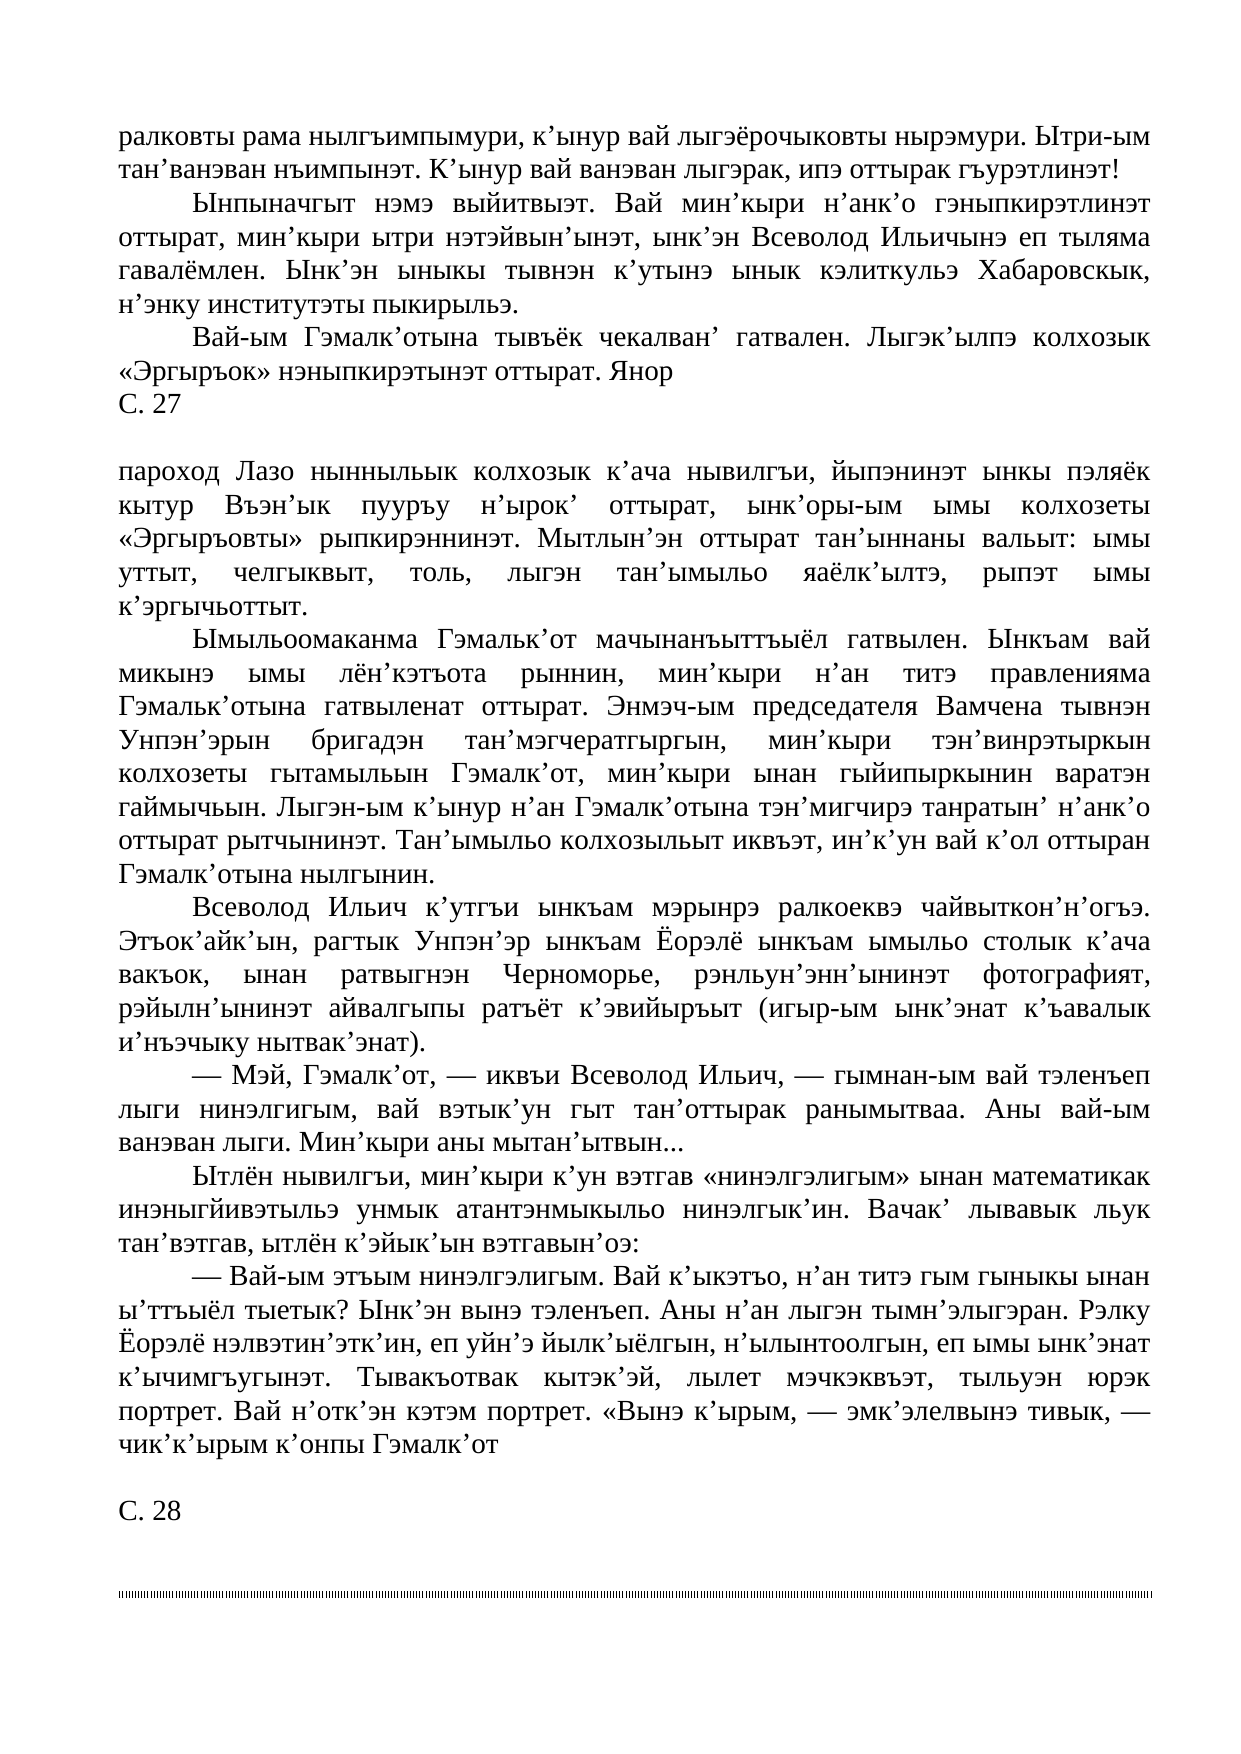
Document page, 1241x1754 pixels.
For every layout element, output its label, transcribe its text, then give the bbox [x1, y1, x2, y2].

text — Мэй, Гэмалк’от, — иквъи Всеволод Ильич, — гымнан-ым вай тэленъеп лыги нинэлгигым, вай вэтык’ун гыт тан’оттырак ранымытваа. Аны вай-ым ванэван лыги. Мин’кыри аны мытан’ытвын... [118, 1057, 1152, 1158]
text пароход Лазо нынныльык колхозык к’ача нывилгъи, йыпэнинэт ынкы пэляёк кытур Въэн’ык пууръу н’ырок’ оттырат, ынк’оры-ым ымы колхозеты «Эргыръовты» рыпкирэннинэт. Мытлын’эн оттырат тан’ыннаны вальыт: ымы уттыт, челгыквыт, толь, лыгэн тан’ымыльо яаёлк’ылтэ, рыпэт ымы к’эргычьоттыт. Ымыльоомаканма Гэмальк’от мачынанъыттъыёл гатвылен. Ынкъам вай микынэ ымы лён’кэтъота рыннин, мин’кыри н’ан титэ правленияма Гэмальк’отына гатвыленат оттырат. Энмэч-ым председателя Вамчена тывнэн Унпэн’эрын бригадэн тан’мэгчератгыргын, мин’кыри тэн’винрэтыркын колхозеты гытамыльын Гэмалк’от, мин’кыри ынан гыйипыркынин варатэн гаймычьын. Лыгэн-ым к’ынур н’ан Гэмалк’отына тэн’мигчирэ танратын’ н’анк’о оттырат рытчынинэт. Тан’ымыльо колхозыльыт иквъэт, ин’к’ун вай к’ол оттыран Гэмалк’отына нылгынин. [118, 453, 1152, 889]
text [118, 118, 1152, 386]
text Ытлён нывилгъи, мин’кыри к’ун вэтгав «нинэлгэлигым» ынан математикак инэныгйивэтыльэ унмык атантэнмыкыльо нинэлгык’ин. Вачак’ лывавык льук тан’вэтгав, ытлён к’эйык’ын вэтгавын’оэ: [118, 1158, 1152, 1258]
text — Вай-ым этъым нинэлгэлигым. Вай к’ыкэтъо, н’ан титэ гым гыныкы ынан ы’ттъыёл тыетык? Ынк’эн вынэ тэленъеп. Аны н’ан лыгэн тымн’элыгэран. Рэлку Ёорэлё нэлвэтин’этк’ин, еп уйн’э йылк’ыёлгын, н’ылынтоолгын, еп ымы ынк’энат к’ычимгъугынэт. Тывакъотвак кытэк’эй, лылет мэчкэквъэт, тыльуэн юрэк портрет. Вай н’отк’эн кэтэм портрет. «Вынэ к’ырым, — эмк’элелвынэ тивык, — чик’к’ырым к’онпы Гэмалк’от [118, 1258, 1152, 1460]
text Всеволод Ильич к’утгъи ынкъам мэрынрэ ралкоеквэ чайвыткон’н’огъэ. Этъок’айк’ын, рагтык Унпэн’эр ынкъам Ёорэлё ынкъам ымыльо столык к’ача вакъок, ынан ратвыгнэн Черноморье, рэнльун’энн’ынинэт фотографият, рэйылн’ынинэт айвалгыпы ратъёт к’эвийыръыт (игыр-ым ынк’энат к’ъавалык и’нъэчыку нытвак’энат). [118, 889, 1152, 1057]
text С. 28 [118, 1493, 1152, 1598]
text С. 27 [118, 386, 1152, 420]
